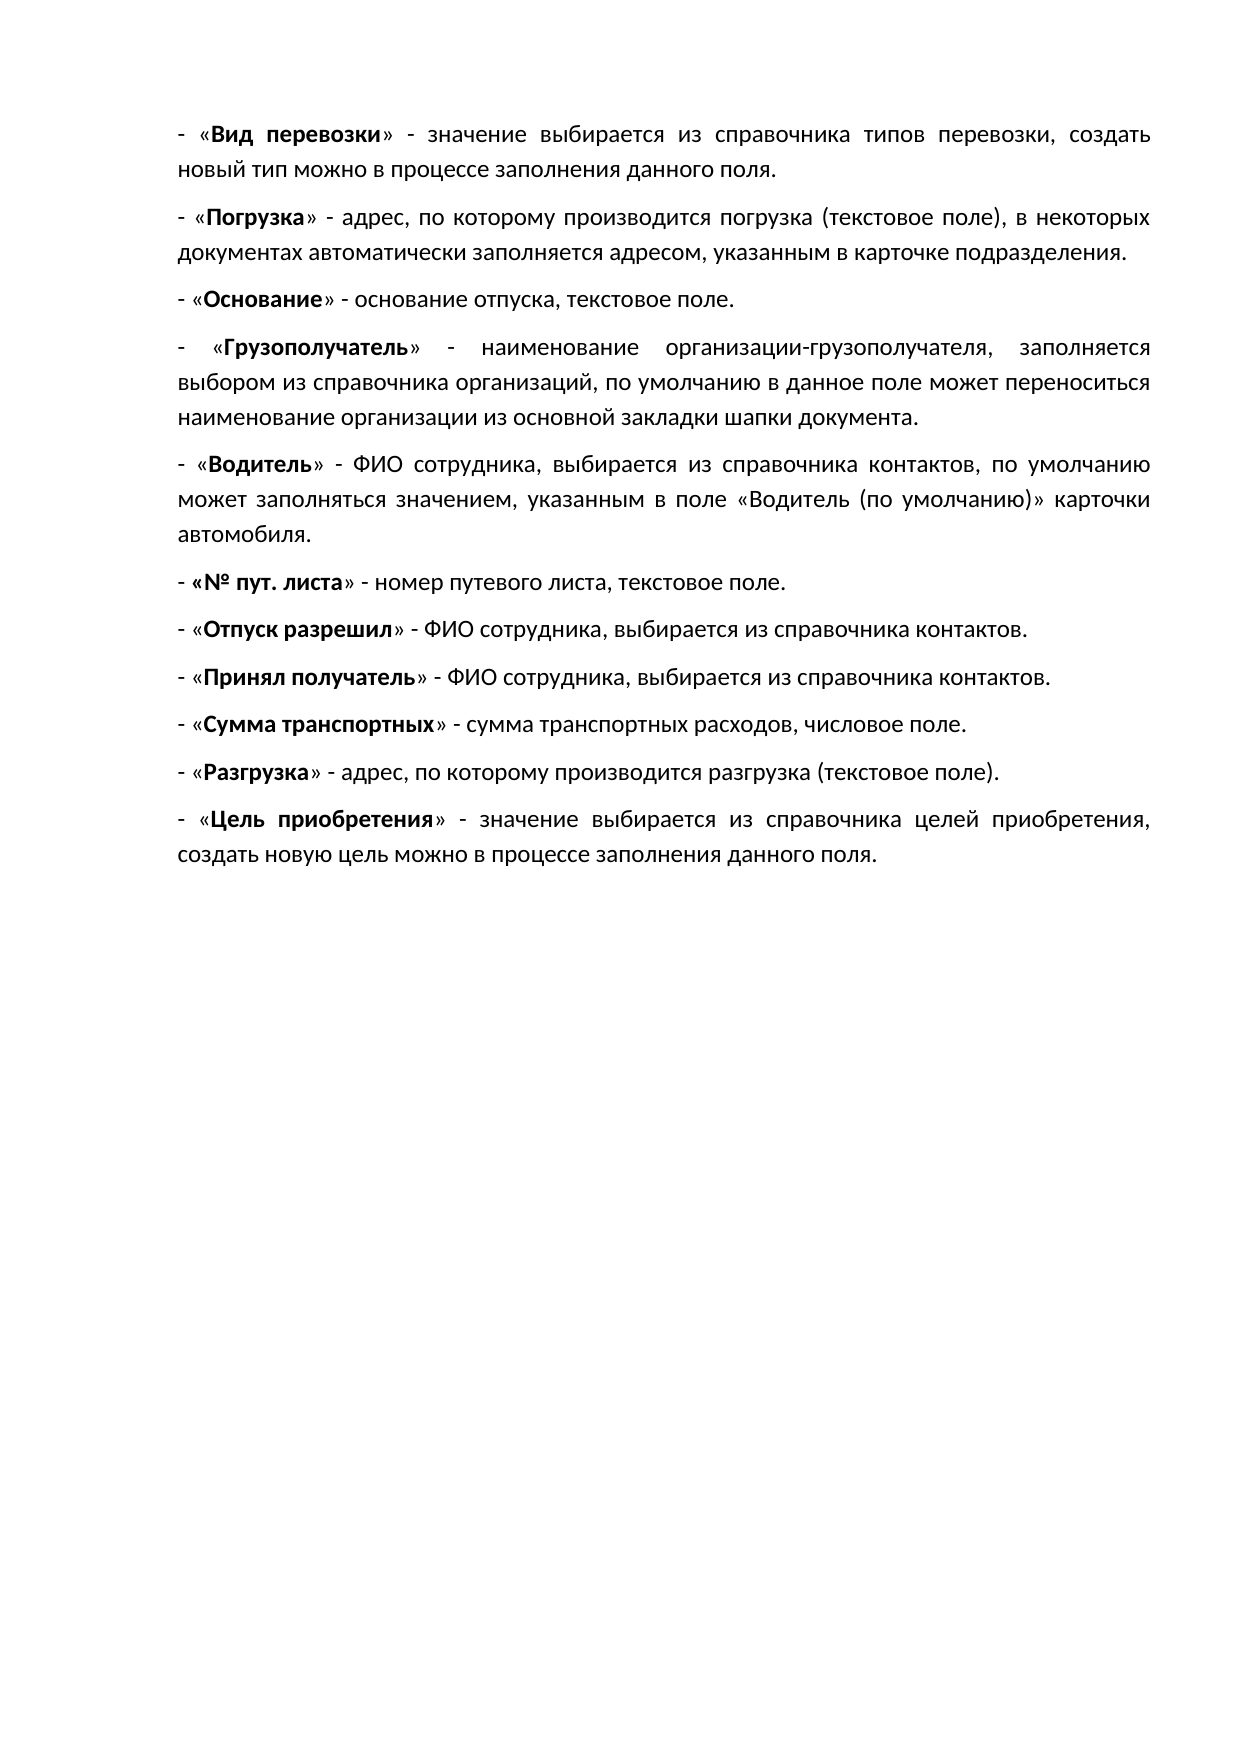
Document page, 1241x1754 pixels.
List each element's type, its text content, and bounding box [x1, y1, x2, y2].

text - «Погрузка» - адрес, по которому производится погрузка (текстовое поле), в некоторых документах автоматически заполняется адресом, указанным в карточке подразделения. [177, 201, 1152, 266]
text - «Водитель» - ФИО сотрудника, выбирается из справочника контактов, по умолчанию может заполняться значением, указанным в поле «Водитель (по умолчанию)» карточки автомобиля. [177, 448, 1152, 549]
text - «Отпуск разрешил» - ФИО сотрудника, выбирается из справочника контактов. [177, 613, 1152, 644]
text - «Грузополучатель» - наименование организации-грузополучателя, заполняется выбором из справочника организаций, по умолчанию в данное поле может переноситься наименование организации из основной закладки шапки документа. [177, 331, 1152, 431]
text - «Цель приобретения» - значение выбирается из справочника целей приобретения, создать новую цель можно в процессе заполнения данного поля. [177, 803, 1152, 869]
text - «№ пут. листа» - номер путевого листа, текстовое поле. [177, 566, 1152, 596]
text - «Разгрузка» - адрес, по которому производится разгрузка (текстовое поле). [177, 756, 1152, 786]
text - «Принял получатель» - ФИО сотрудника, выбирается из справочника контактов. [177, 661, 1152, 691]
text - «Основание» - основание отпуска, текстовое поле. [177, 283, 1152, 314]
text - «Сумма транспортных» - сумма транспортных расходов, числовое поле. [177, 708, 1152, 739]
text - «Вид перевозки» - значение выбирается из справочника типов перевозки, создать новый тип можно в процессе заполнения данного поля. [177, 118, 1152, 184]
